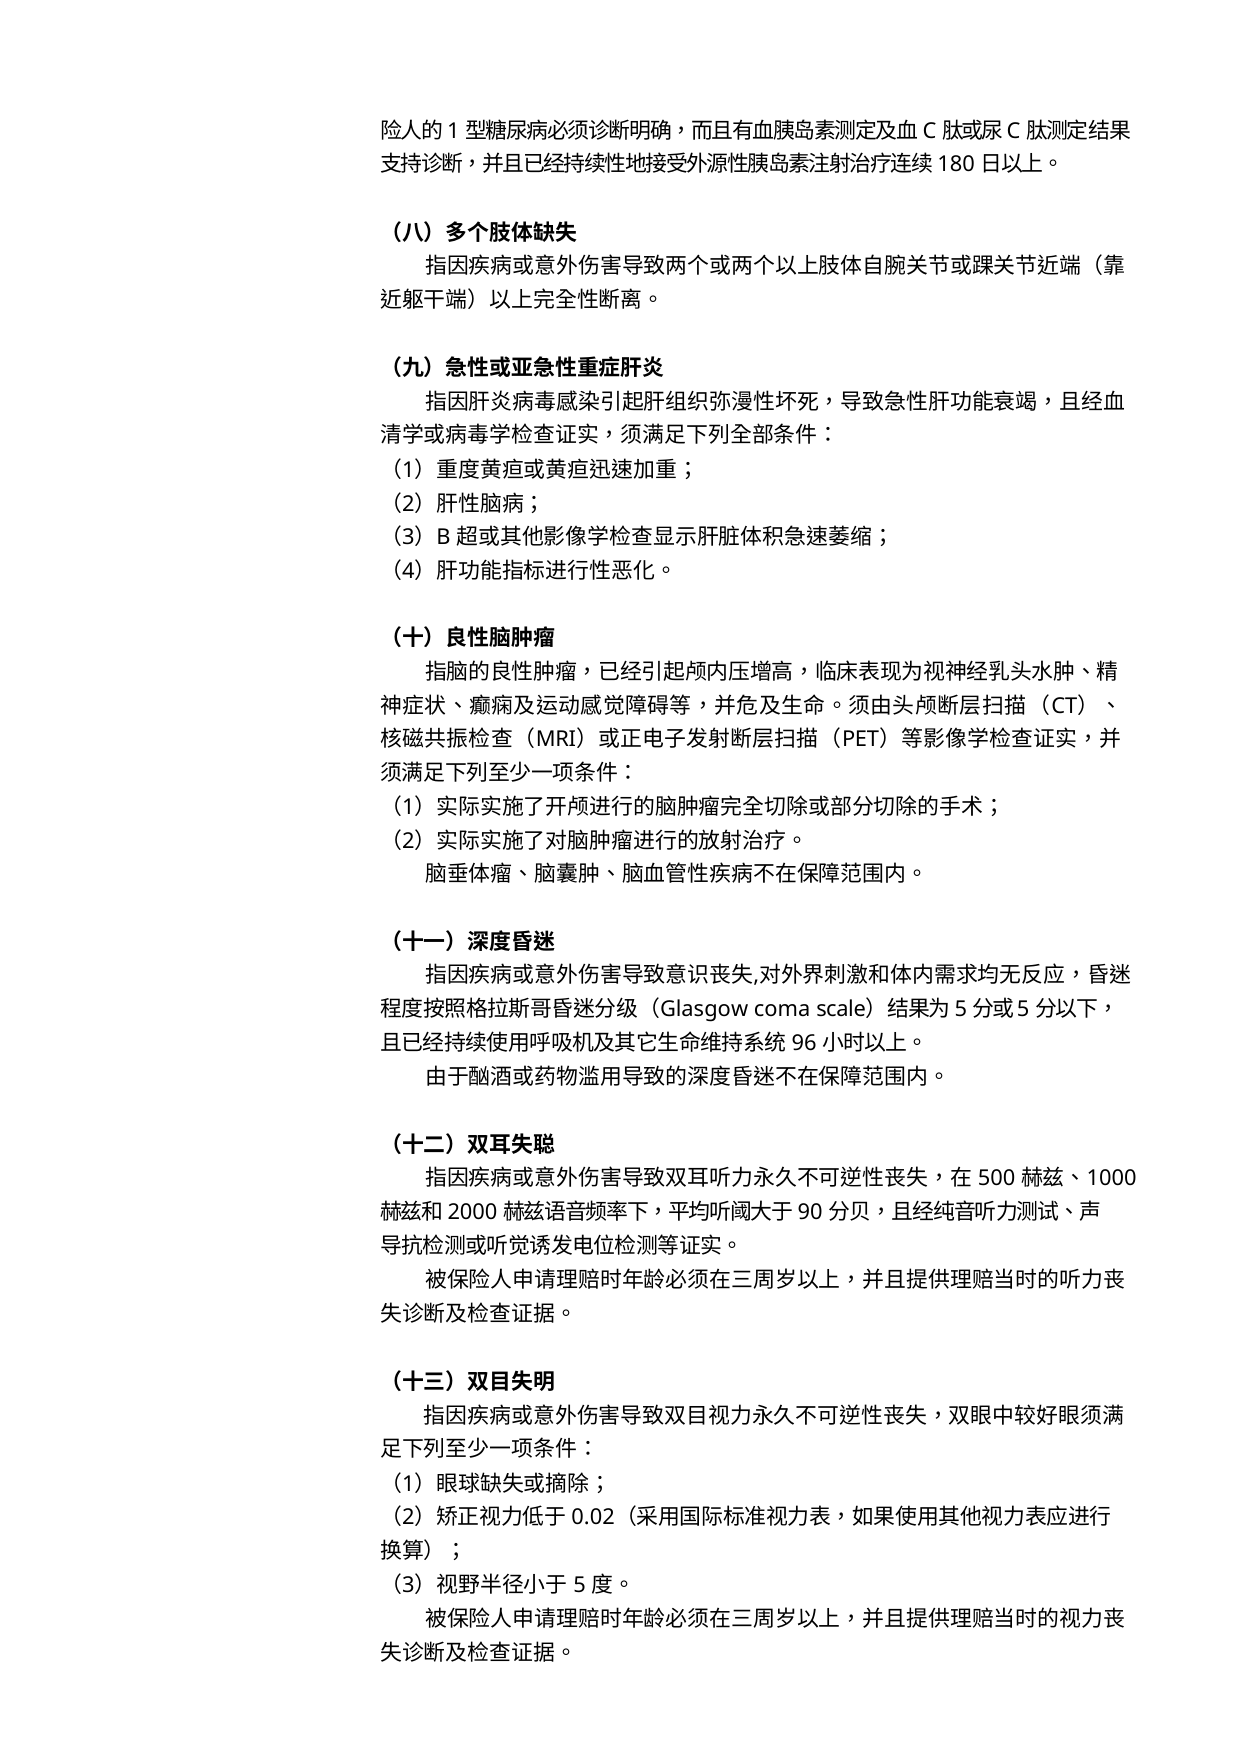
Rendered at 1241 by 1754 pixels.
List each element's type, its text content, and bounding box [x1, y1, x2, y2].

subtitle （八）多个肢体缺失 [380, 217, 1144, 247]
text 由于酗酒或药物滥用导致的深度昏迷不在保障范围内。 [425, 1061, 1144, 1091]
text 险人的 1 型糖尿病必须诊断明确，而且有血胰岛素测定及血 C 肽或尿 C 肽测定结果支持诊断，并且已经持续性地接受外源性胰岛素注射治疗连续 180 日以上。 [380, 115, 1132, 178]
text 指因疾病或意外伤害导致双目视力永久不可逆性丧失，双眼中较好眼须满足下列至少一项条件： [380, 1400, 1127, 1463]
text 指因肝炎病毒感染引起肝组织弥漫性坏死，导致急性肝功能衰竭，且经血清学或病毒学检查证实，须满足下列全部条件： [380, 386, 1127, 449]
subtitle （十三）双目失明 [380, 1366, 1144, 1396]
text （2）矫正视力低于 0.02（采用国际标准视力表，如果使用其他视力表应进行换算）； [380, 1501, 1122, 1565]
text （1）眼球缺失或摘除； [380, 1468, 1144, 1498]
text （3）B 超或其他影像学检查显示肝脏体积急速萎缩； [380, 521, 1144, 551]
text 指因疾病或意外伤害导致意识丧失,对外界刺激和体内需求均无反应，昏迷程度按照格拉斯哥昏迷分级（Glasgow coma scale）结果为 5 分或 5 分以下， 且已经持续使用呼吸机及其它生命维持系统 96 小时以上。 [380, 959, 1132, 1057]
text （4）肝功能指标进行性恶化。 [380, 555, 1144, 584]
subtitle （九）急性或亚急性重症肝炎 [380, 352, 1144, 382]
text （2）实际实施了对脑肿瘤进行的放射治疗。 [380, 825, 1144, 855]
text 被保险人申请理赔时年龄必须在三周岁以上，并且提供理赔当时的视力丧失诊断及检查证据。 [380, 1603, 1127, 1666]
text 被保险人申请理赔时年龄必须在三周岁以上，并且提供理赔当时的听力丧失诊断及检查证据。 [380, 1264, 1127, 1328]
text （1）实际实施了开颅进行的脑肿瘤完全切除或部分切除的手术； [380, 791, 1144, 821]
text （3）视野半径小于 5 度。 [380, 1569, 1144, 1599]
text 指因疾病或意外伤害导致两个或两个以上肢体自腕关节或踝关节近端（靠近躯干端）以上完全性断离。 [380, 250, 1127, 314]
subtitle （十二）双耳失聪 [380, 1129, 1144, 1158]
text （2）肝性脑病； [380, 487, 1144, 517]
subtitle （十一）深度昏迷 [380, 926, 1144, 956]
text 赫兹和 2000 赫兹语音频率下，平均听阈大于 90 分贝，且经纯音听力测试、声导抗检测或听觉诱发电位检测等证实。 [380, 1196, 1122, 1259]
text 指脑的良性肿瘤，已经引起颅内压增高，临床表现为视神经乳头水肿、精神症状、癫痫及运动感觉障碍等，并危及生命。须由头颅断层扫描（CT）、核磁共振检查（MRI）或正电子发射断层扫描（PET）等影像学检查证实，并须满足下列至少一项条件： [380, 656, 1122, 787]
text （1）重度黄疸或黄疸迅速加重； [380, 454, 1144, 484]
text 指因疾病或意外伤害导致双耳听力永久不可逆性丧失，在 500 赫兹、1000 [425, 1162, 1144, 1192]
text 脑垂体瘤、脑囊肿、脑血管性疾病不在保障范围内。 [425, 858, 1144, 888]
subtitle （十）良性脑肿瘤 [380, 622, 1144, 652]
